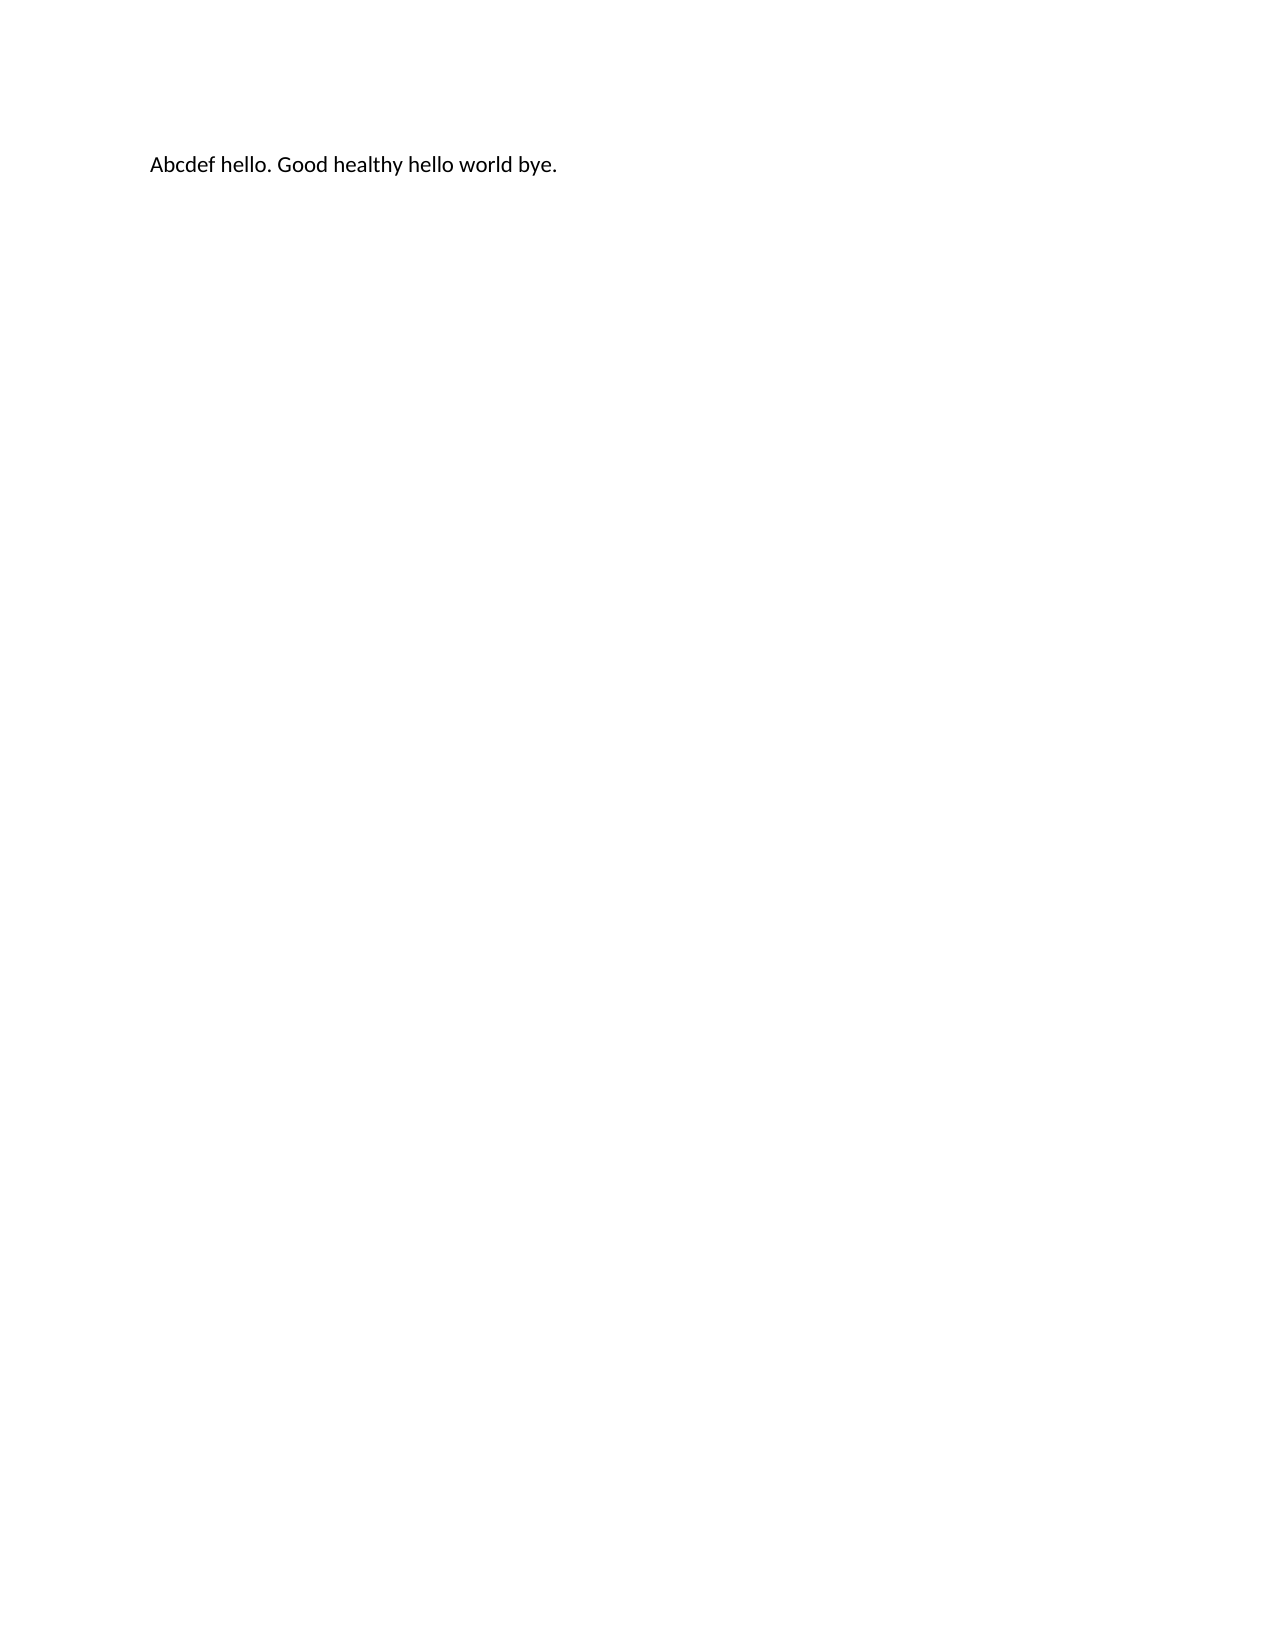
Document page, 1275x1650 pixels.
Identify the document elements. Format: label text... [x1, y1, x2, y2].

text Abcdef hello. Good healthy hello world bye. [150, 150, 1125, 178]
